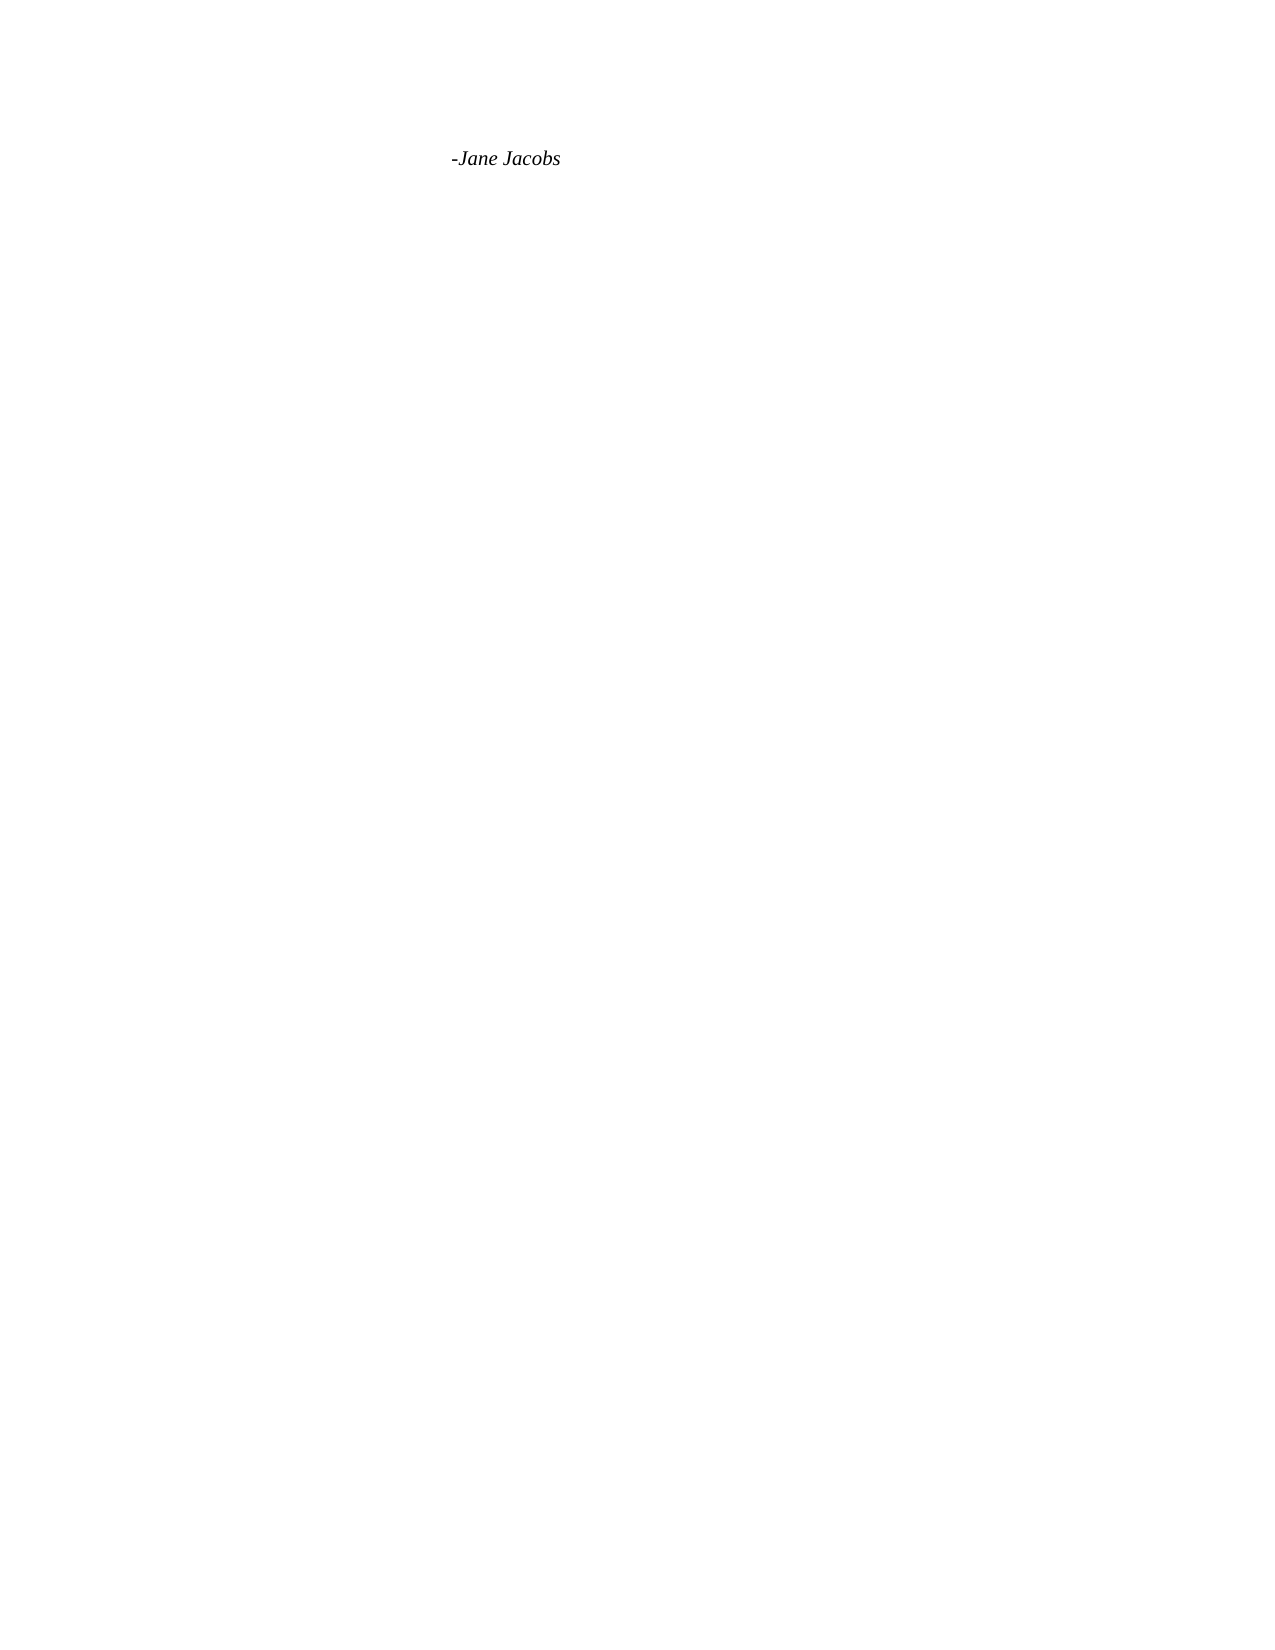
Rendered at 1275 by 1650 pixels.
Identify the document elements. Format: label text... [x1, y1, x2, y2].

text -Jane Jacobs [216, 146, 562, 170]
